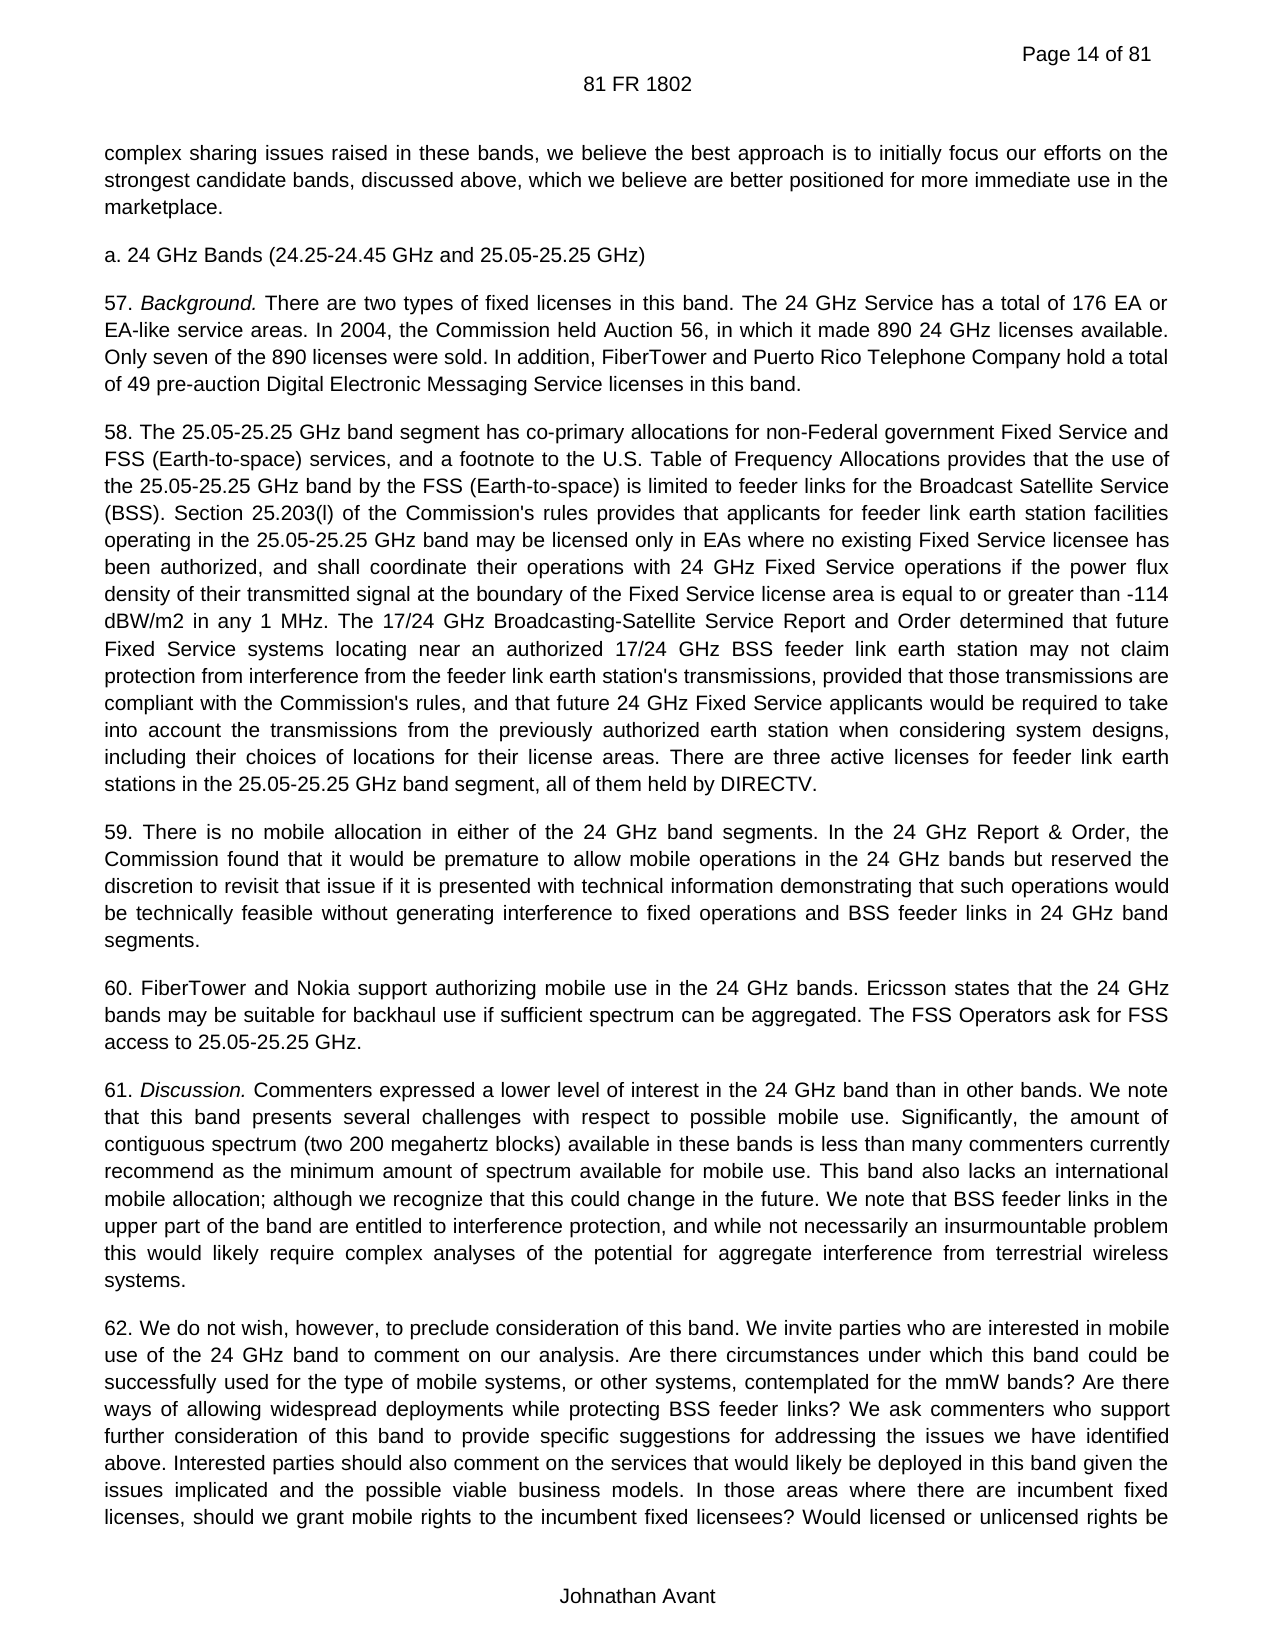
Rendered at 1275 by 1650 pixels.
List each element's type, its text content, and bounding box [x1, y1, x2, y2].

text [104, 1312, 1171, 1529]
text 58. The 25.05-25.25 GHz band segment has co-primary allocations for non-Federal government Fixed Service and FSS (Earth-to-space) services, and a footnote to the U.S. Table of Frequency Allocations provides that the use of the 25.05-25.25 GHz band by the FSS (Earth-to-space) is limited to feeder links for the Broadcast Satellite Service (BSS). Section 25.203(l) of the Commission's rules provides that applicants for feeder link earth station facilities operating in the 25.05-25.25 GHz band may be licensed only in EAs where no existing Fixed Service licensee has been authorized, and shall coordinate their operations with 24 GHz Fixed Service operations if the power flux density of their transmitted signal at the boundary of the Fixed Service license area is equal to or greater than -114 dBW/m2 in any 1 MHz. The 17/24 GHz Broadcasting-Satellite Service Report and Order determined that future Fixed Service systems locating near an authorized 17/24 GHz BSS feeder link earth station may not claim protection from interference from the feeder link earth station's transmissions, provided that those transmissions are compliant with the Commission's rules, and that future 24 GHz Fixed Service applicants would be required to take into account the transmissions from the previously authorized earth station when considering system designs, including their choices of locations for their license areas. There are three active licenses for feeder link earth stations in the 25.05-25.25 GHz band segment, all of them held by DIRECTV. [104, 417, 1171, 796]
text 57. Background. There are two types of fixed licenses in this band. The 24 GHz Service has a total of 176 EA or EA-like service areas. In 2004, the Commission held Auction 56, in which it made 890 24 GHz licenses available. Only seven of the 890 licenses were sold. In addition, FiberTower and Puerto Rico Telephone Company hold a total of 49 pre-auction Digital Electronic Messaging Service licenses in this band. [104, 287, 1171, 396]
text 61. Discussion. Commenters expressed a lower level of interest in the 24 GHz band than in other bands. We note that this band presents several challenges with respect to possible mobile use. Significantly, the amount of contiguous spectrum (two 200 megahertz blocks) available in these bands is less than many commenters currently recommend as the minimum amount of spectrum available for mobile use. This band also lacks an international mobile allocation; although we recognize that this could change in the future. We note that BSS feeder links in the upper part of the band are entitled to interference protection, and while not necessarily an insurmountable problem this would likely require complex analyses of the potential for aggregate interference from terrestrial wireless systems. [104, 1075, 1171, 1292]
text a. 24 GHz Bands (24.25-24.45 GHz and 25.05-25.25 GHz) [104, 239, 1171, 267]
text 59. There is no mobile allocation in either of the 24 GHz band segments. In the 24 GHz Report & Order, the Commission found that it would be premature to allow mobile operations in the 24 GHz bands but reserved the discretion to revisit that issue if it is presented with technical information demonstrating that such operations would be technically feasible without generating interference to fixed operations and BSS feeder links in 24 GHz band segments. [104, 817, 1171, 952]
text 60. FiberTower and Nokia support authorizing mobile use in the 24 GHz bands. Ericsson states that the 24 GHz bands may be suitable for backhaul use if sufficient spectrum can be aggregated. The FSS Operators ask for FSS access to 25.05-25.25 GHz. [104, 973, 1171, 1054]
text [104, 137, 1171, 219]
